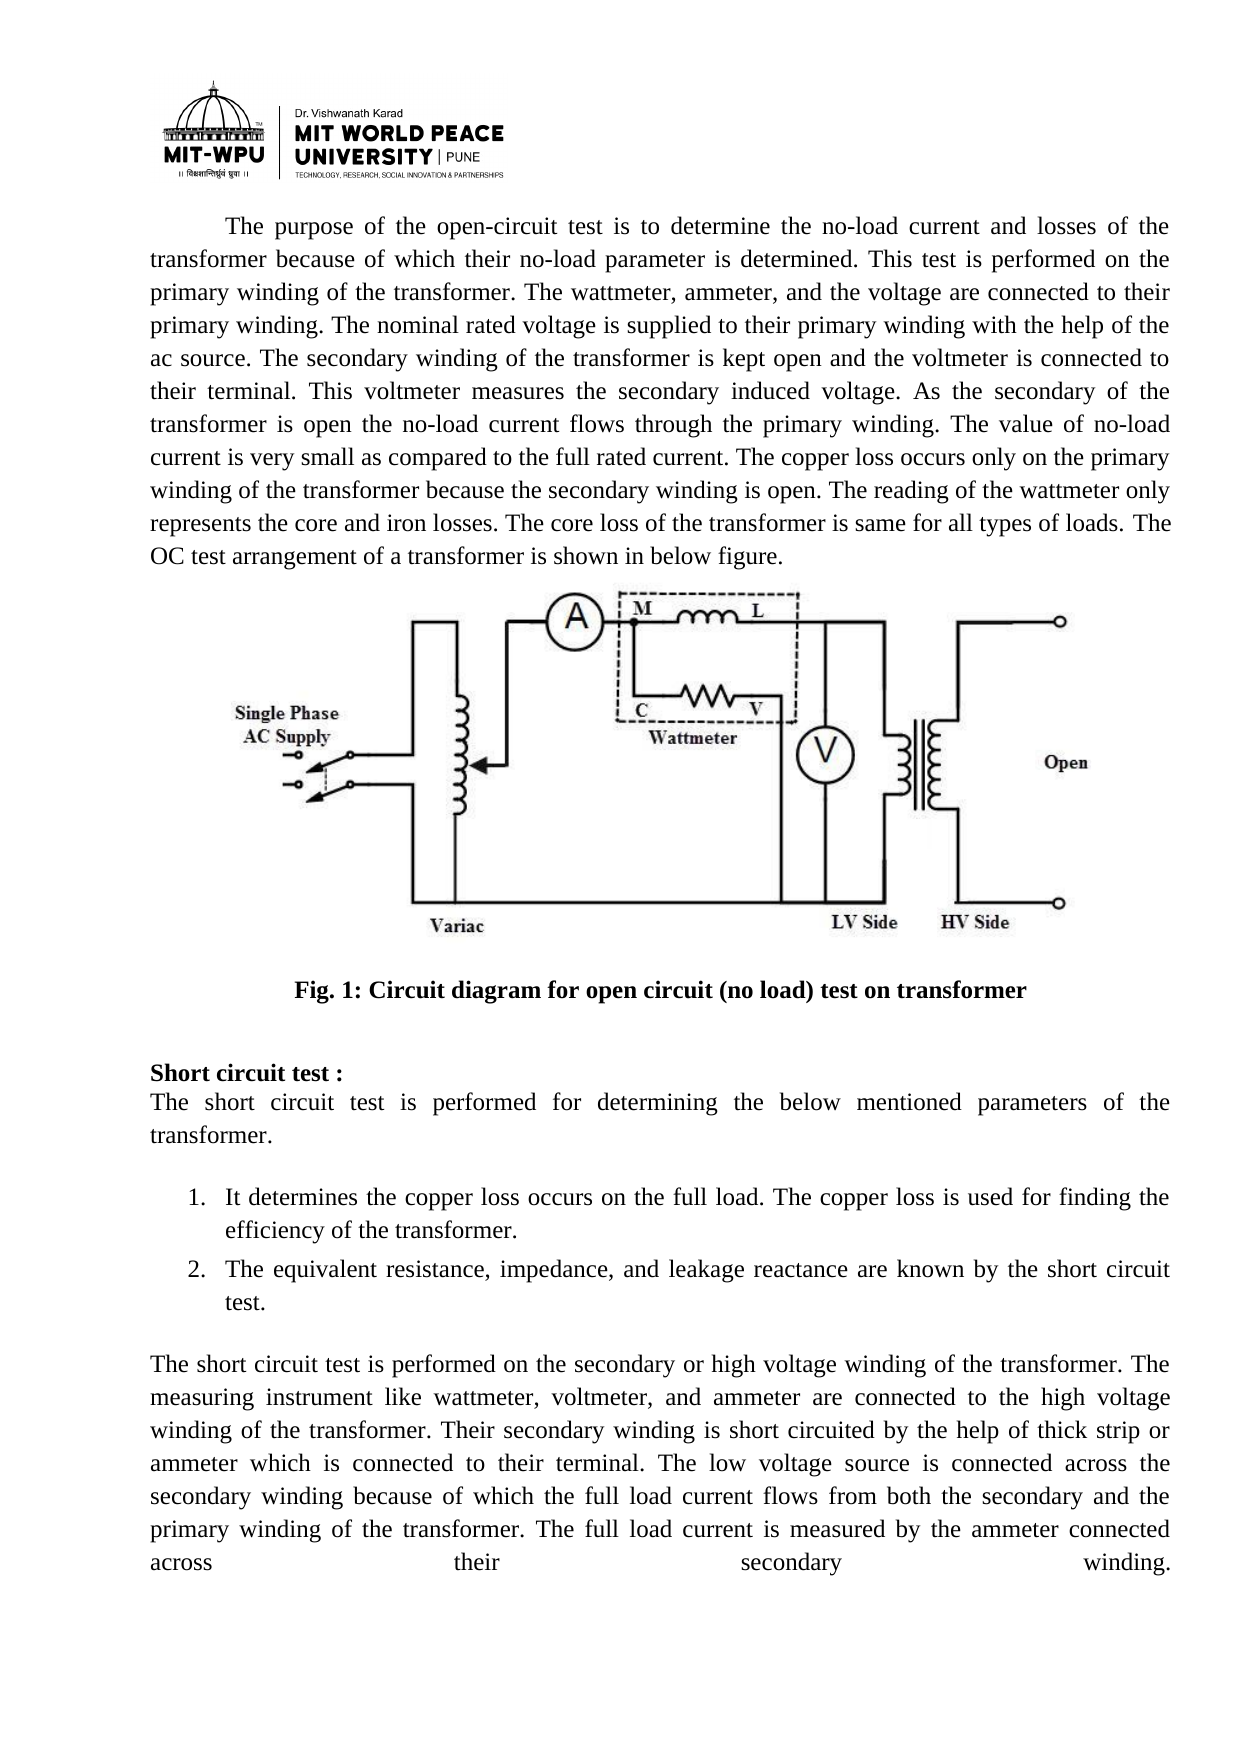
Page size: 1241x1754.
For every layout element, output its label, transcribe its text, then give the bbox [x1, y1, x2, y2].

text The purpose of the open-circuit test is to determine the no-load current and losses of the transformer because of which their no-load parameter is determined. This test is performed on the primary winding of the transformer. The wattmeter, ammeter, and the voltage are connected to their primary winding. The nominal rated voltage is supplied to their primary winding with the help of the ac source. The secondary winding of the transformer is kept open and the voltmeter is connected to their terminal. This voltmeter measures the secondary induced voltage. As the secondary of the transformer is open the no-load current flows through the primary winding. The value of no-load current is very small as compared to the full rated current. The copper loss occurs only on the primary winding of the transformer because the secondary winding is open. The reading of the wattmeter only represents the core and iron losses. The core loss of the transformer is same for all types of loads. The OC test arrangement of a transformer is shown in below figure. [150, 211, 1171, 570]
list The equivalent resistance, impedance, and leakage reactance are known by the short circuit test. [187, 1254, 1171, 1316]
text Short circuit test : [150, 1058, 1171, 1087]
picture [150, 73, 508, 183]
text The short circuit test is performed for determining the below mentioned parameters of the transformer. [150, 1087, 1171, 1148]
text Fig. 1: Circuit diagram for open circuit (no load) test on transformer [150, 975, 1171, 1004]
picture [230, 573, 1092, 947]
list It determines the copper loss occurs on the full load. The copper loss is used for finding the efficiency of the transformer. [187, 1182, 1171, 1244]
